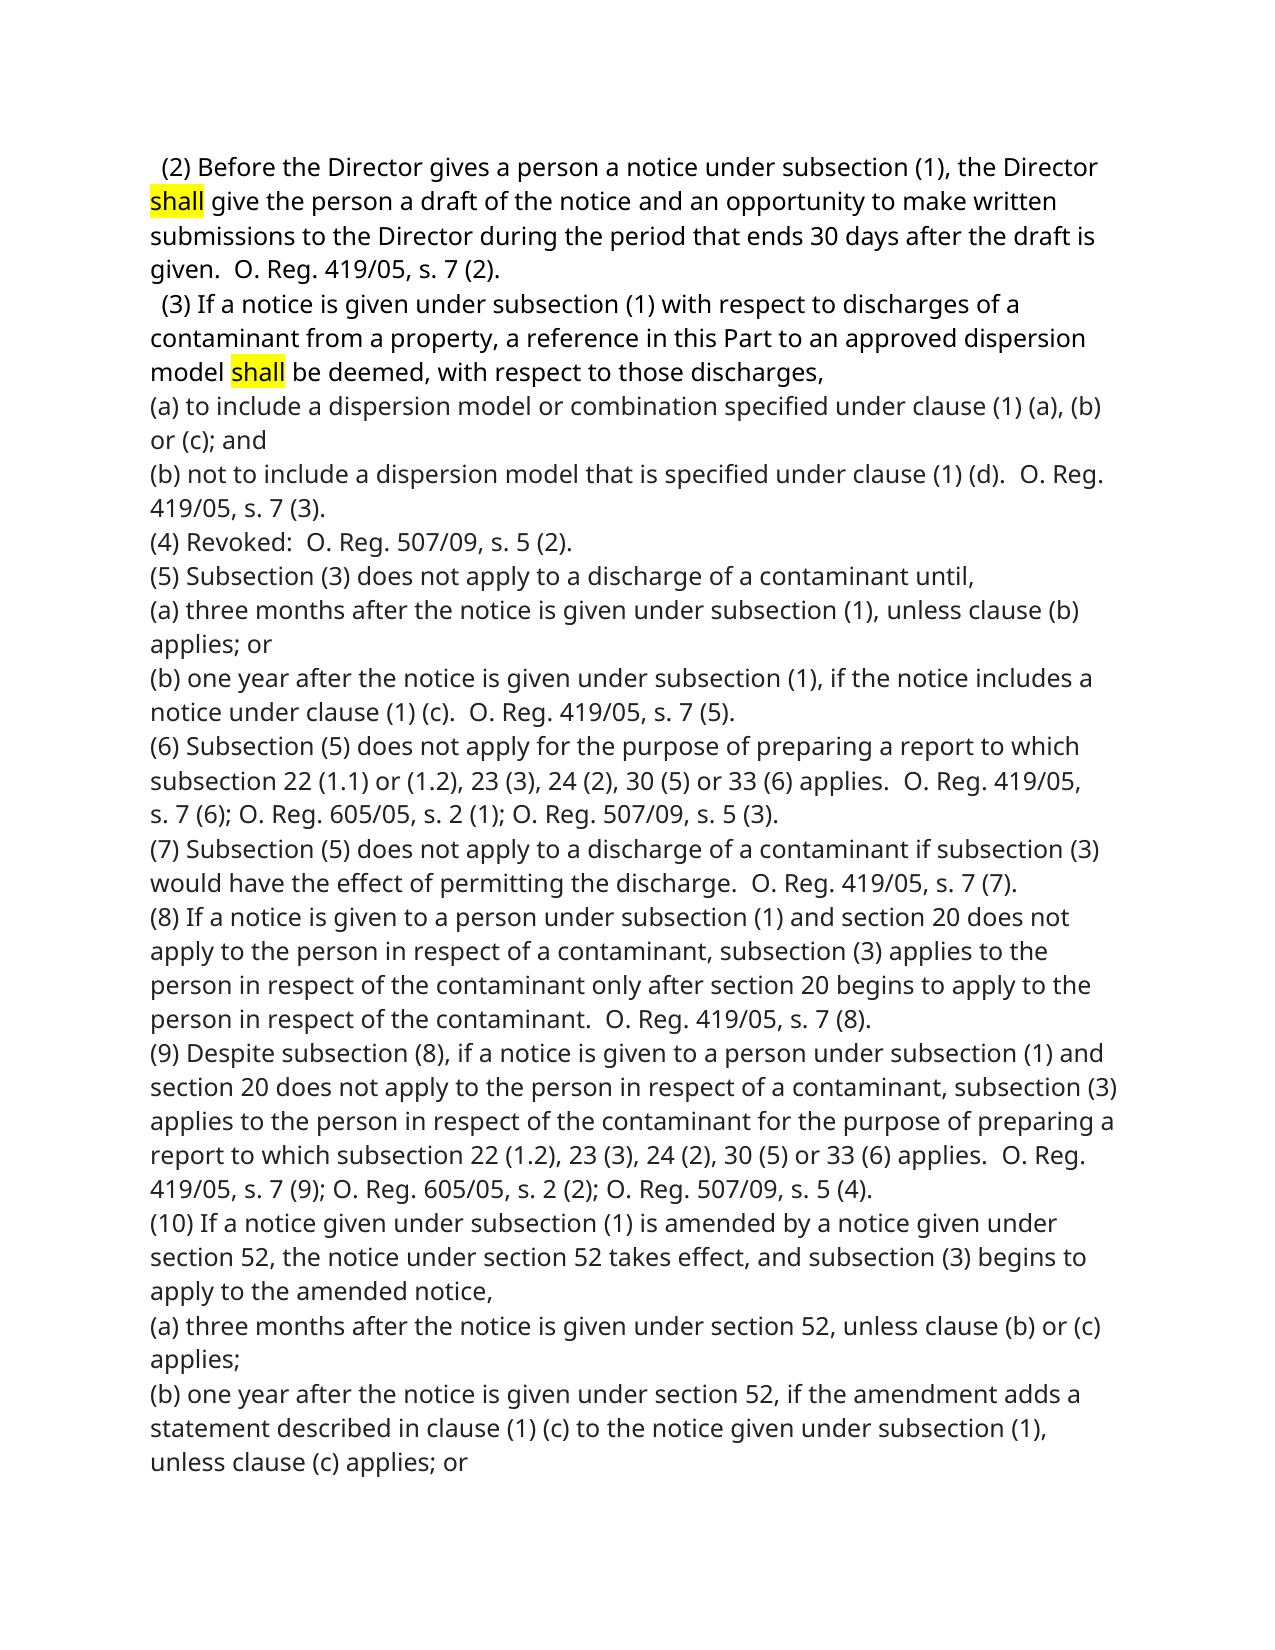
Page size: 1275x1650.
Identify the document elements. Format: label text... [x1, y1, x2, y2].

text (6) Subsection (5) does not apply for the purpose of preparing a report to which subsection 22 (1.1) or (1.2), 23 (3), 24 (2), 30 (5) or 33 (6) applies. O. Reg. 419/05, s. 7 (6); O. Reg. 605/05, s. 2 (1); O. Reg. 507/09, s. 5 (3). [150, 729, 1125, 831]
text (a) three months after the notice is given under subsection (1), unless clause (b) applies; or [150, 593, 1125, 661]
text (10) If a notice given under subsection (1) is amended by a notice given under section 52, the notice under section 52 takes effect, and subsection (3) begins to apply to the amended notice, [150, 1206, 1125, 1308]
text (8) If a notice is given to a person under subsection (1) and section 20 does not apply to the person in respect of a contaminant, subsection (3) applies to the person in respect of the contaminant only after section 20 begins to apply to the person in respect of the contaminant. O. Reg. 419/05, s. 7 (8). [150, 899, 1125, 1036]
text (b) one year after the notice is given under subsection (1), if the notice includes a notice under clause (1) (c). O. Reg. 419/05, s. 7 (5). [150, 661, 1125, 729]
text (2) Before the Director gives a person a notice under subsection (1), the Director shall give the person a draft of the notice and an opportunity to make written submissions to the Director during the period that ends 30 days after the draft is given. O. Reg. 419/05, s. 7 (2). [150, 150, 1125, 286]
text (3) If a notice is given under subsection (1) with respect to discharges of a contaminant from a property, a reference in this Part to an approved dispersion model shall be deemed, with respect to those discharges, [150, 286, 1125, 388]
text (a) to include a dispersion model or combination specified under clause (1) (a), (b) or (c); and [150, 388, 1125, 457]
text (9) Despite subsection (8), if a notice is given to a person under subsection (1) and section 20 does not apply to the person in respect of a contaminant, subsection (3) applies to the person in respect of the contaminant for the purpose of preparing a report to which subsection 22 (1.2), 23 (3), 24 (2), 30 (5) or 33 (6) applies. O. Reg. 419/05, s. 7 (9); O. Reg. 605/05, s. 2 (2); O. Reg. 507/09, s. 5 (4). [150, 1036, 1125, 1206]
text (4) Revoked: O. Reg. 507/09, s. 5 (2). [150, 525, 1125, 559]
text (b) not to include a dispersion model that is specified under clause (1) (d). O. Reg. 419/05, s. 7 (3). [150, 457, 1125, 525]
text (b) one year after the notice is given under section 52, if the amendment adds a statement described in clause (1) (c) to the notice given under subsection (1), unless clause (c) applies; or [150, 1376, 1125, 1478]
text (7) Subsection (5) does not apply to a discharge of a contaminant if subsection (3) would have the effect of permitting the discharge. O. Reg. 419/05, s. 7 (7). [150, 831, 1125, 899]
text (a) three months after the notice is given under section 52, unless clause (b) or (c) applies; [150, 1308, 1125, 1376]
text (5) Subsection (3) does not apply to a discharge of a contaminant until, [150, 559, 1125, 593]
